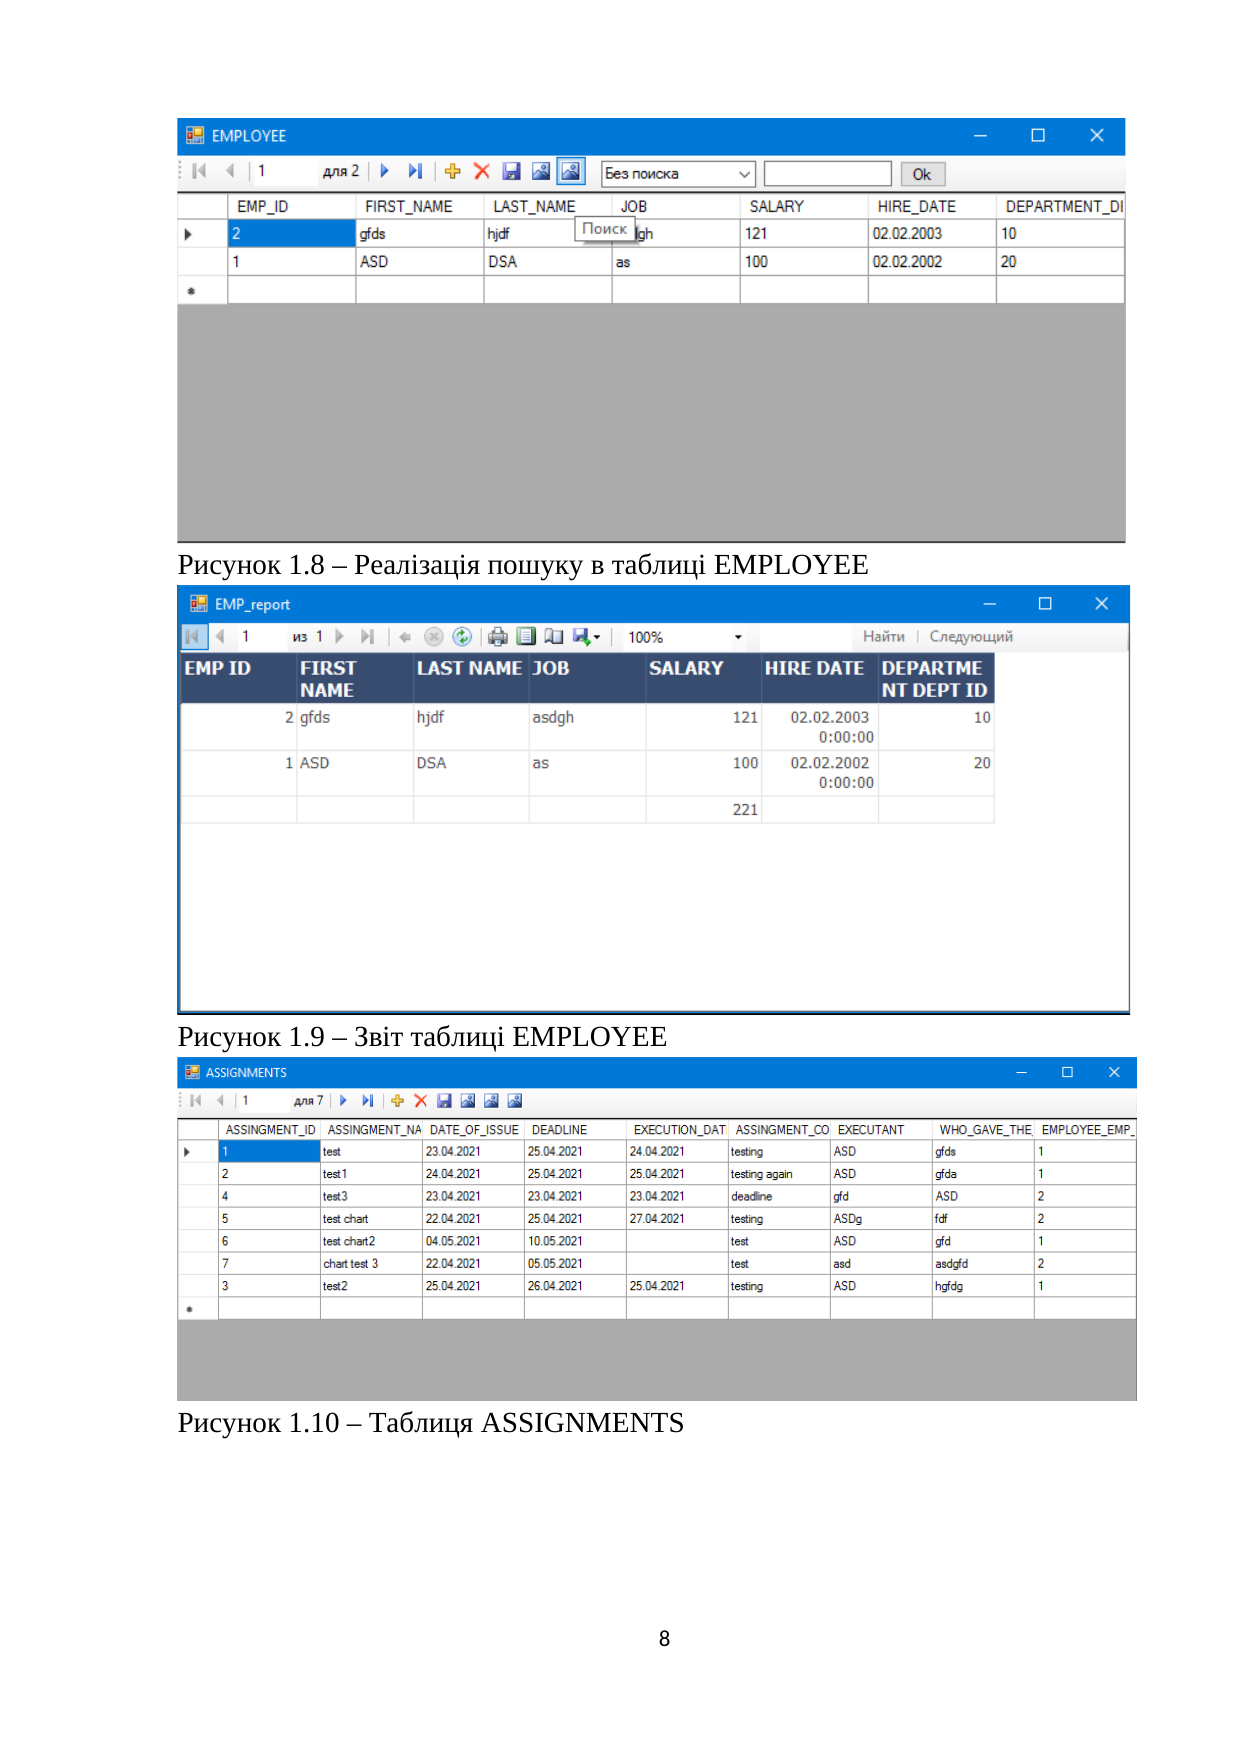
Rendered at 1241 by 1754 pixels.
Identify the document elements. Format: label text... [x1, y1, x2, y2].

text Рисунок 1.10 – Таблиця ASSIGNMENTS [177, 1405, 1152, 1439]
picture [177, 1057, 1137, 1401]
picture [177, 585, 1131, 1015]
picture [177, 118, 1126, 544]
text Рисунок 1.8 – Реалізація пошуку в таблиці EMPLOYEE [177, 547, 1152, 581]
text Рисунок 1.9 – Звіт таблиці EMPLOYEE [177, 1019, 1152, 1052]
